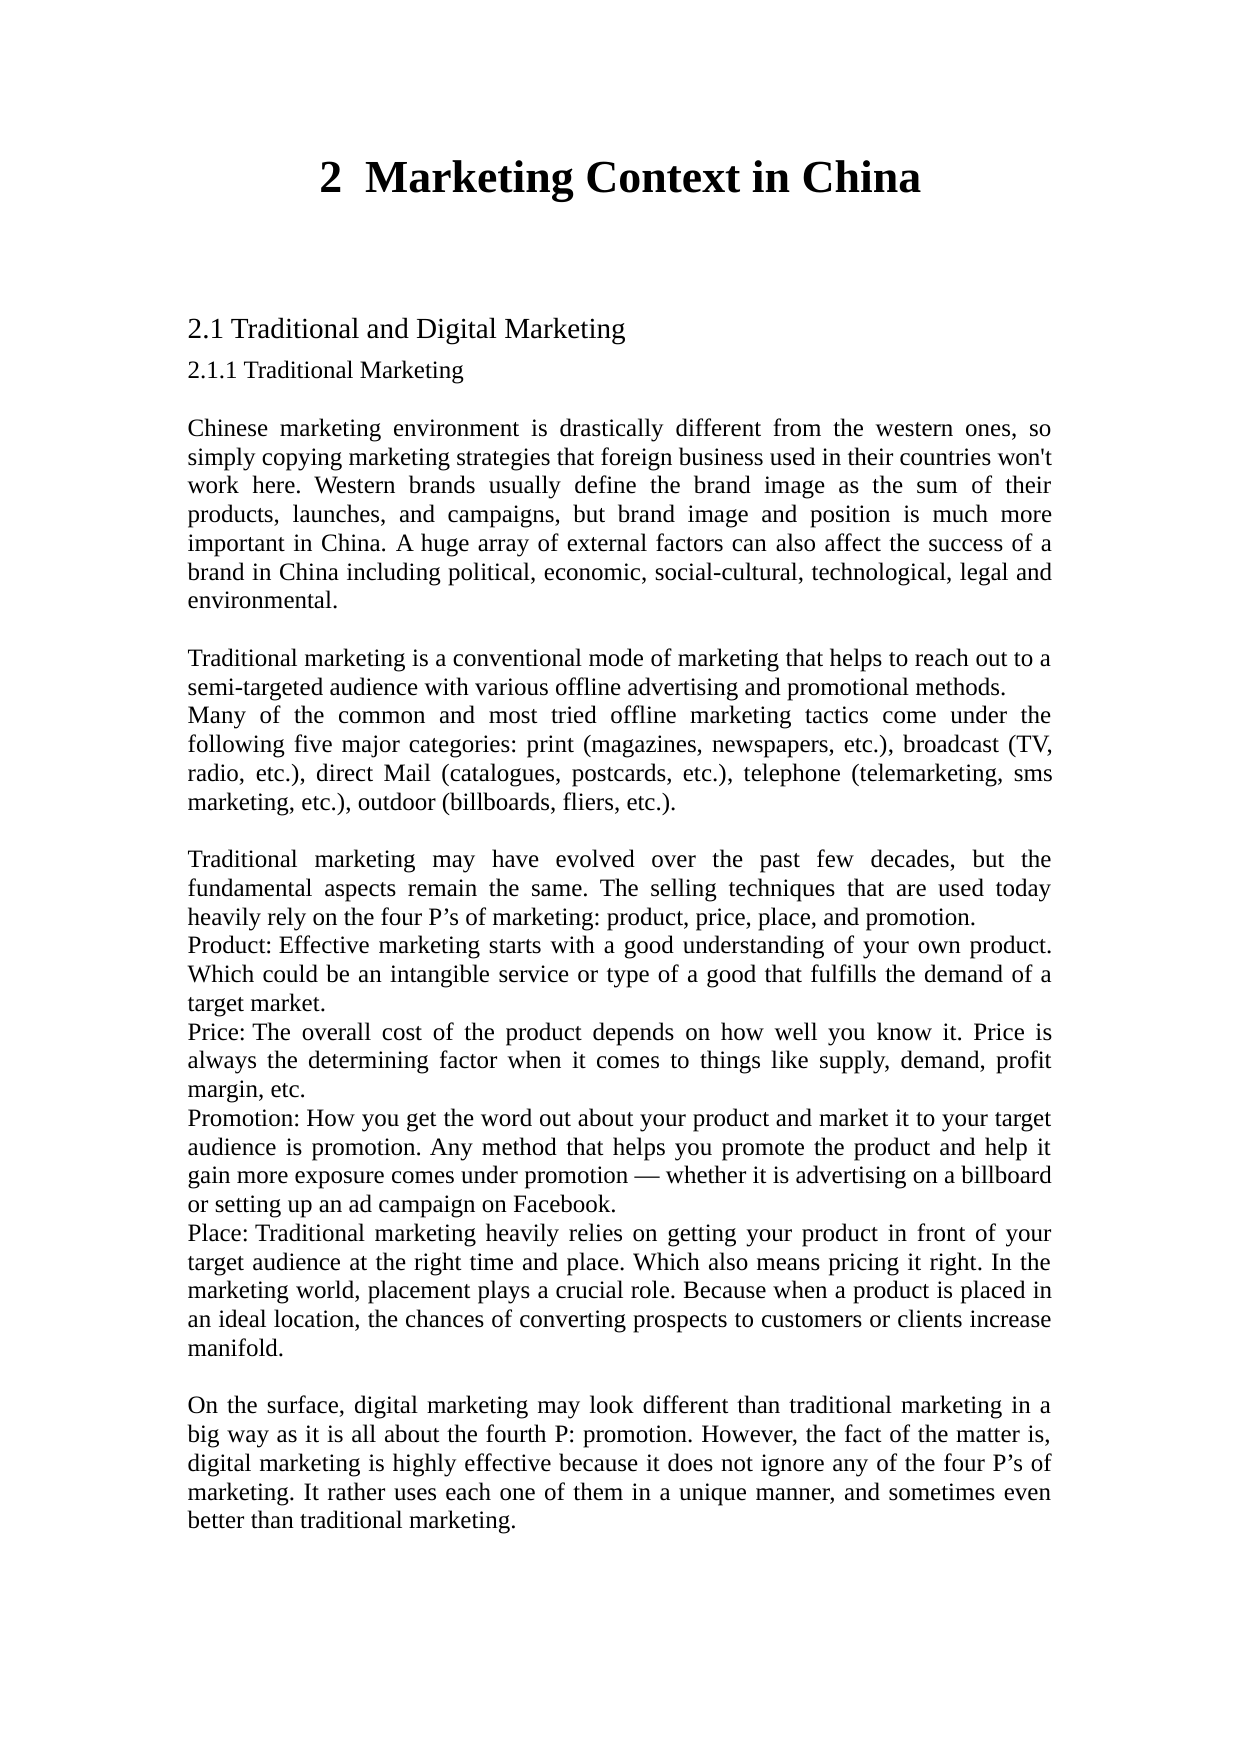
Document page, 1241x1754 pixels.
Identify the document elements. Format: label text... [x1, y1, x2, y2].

text 2.1.1 Traditional Marketing [187, 355, 1053, 384]
text Traditional marketing may have evolved over the past few decades, but the fundamental aspects remain the same. The selling techniques that are used today heavily rely on the four P’s of marketing: product, price, place, and promotion. [187, 844, 1053, 930]
subtitle 2 Marketing Context in China [187, 150, 1053, 203]
text Price: The overall cost of the product depends on how well you know it. Price is always the determining factor when it comes to things like supply, demand, profit margin, etc. [187, 1017, 1053, 1103]
text Chinese marketing environment is drastically different from the western ones, so simply copying marketing strategies that foreign business used in their countries won't work here. Western brands usually define the brand image as the sum of their products, launches, and campaigns, but brand image and position is much more important in China. A huge array of external factors can also affect the success of a brand in China including political, economic, social-cultural, technological, legal and environmental. [187, 413, 1053, 614]
text Promotion: How you get the word out about your product and market it to your target audience is promotion. Any method that helps you promote the product and help it gain more exposure comes under promotion — whether it is advertising on a billboard or setting up an ad campaign on Facebook. [187, 1103, 1053, 1218]
text Traditional marketing is a conventional mode of marketing that helps to reach out to a semi-targeted audience with various offline advertising and promotional methods. [187, 643, 1053, 700]
subtitle 2.1 Traditional and Digital Marketing [187, 311, 1053, 345]
text Product: Effective marketing starts with a good understanding of your own product. Which could be an intangible service or type of a good that fulfills the demand of a target market. [187, 930, 1053, 1017]
text Many of the common and most tried offline marketing tactics come under the following five major categories: print (magazines, newspapers, etc.), broadcast (TV, radio, etc.), direct Mail (catalogues, postcards, etc.), telephone (telemarketing, sms marketing, etc.), outdoor (billboards, fliers, etc.). [187, 700, 1053, 815]
